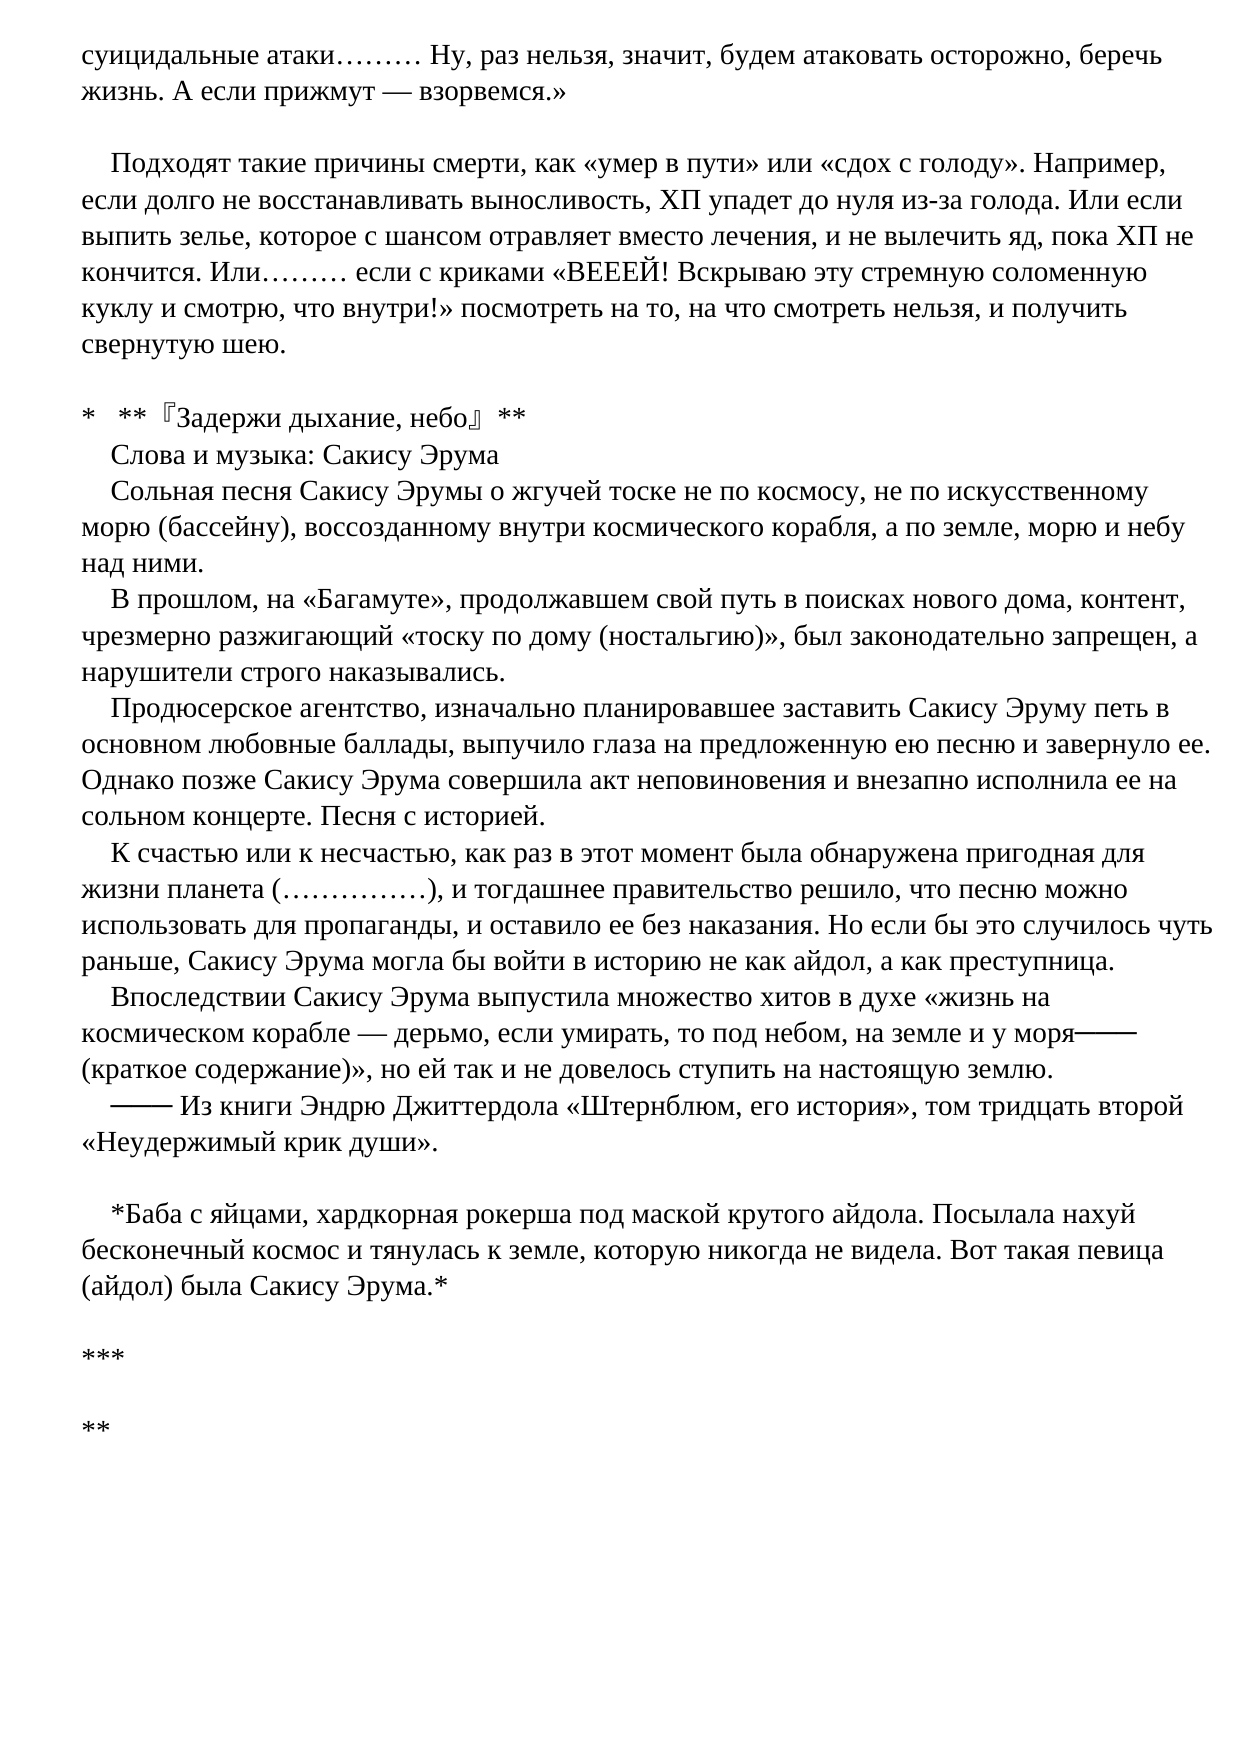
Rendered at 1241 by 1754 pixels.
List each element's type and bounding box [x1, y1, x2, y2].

text [81, 37, 1215, 1447]
